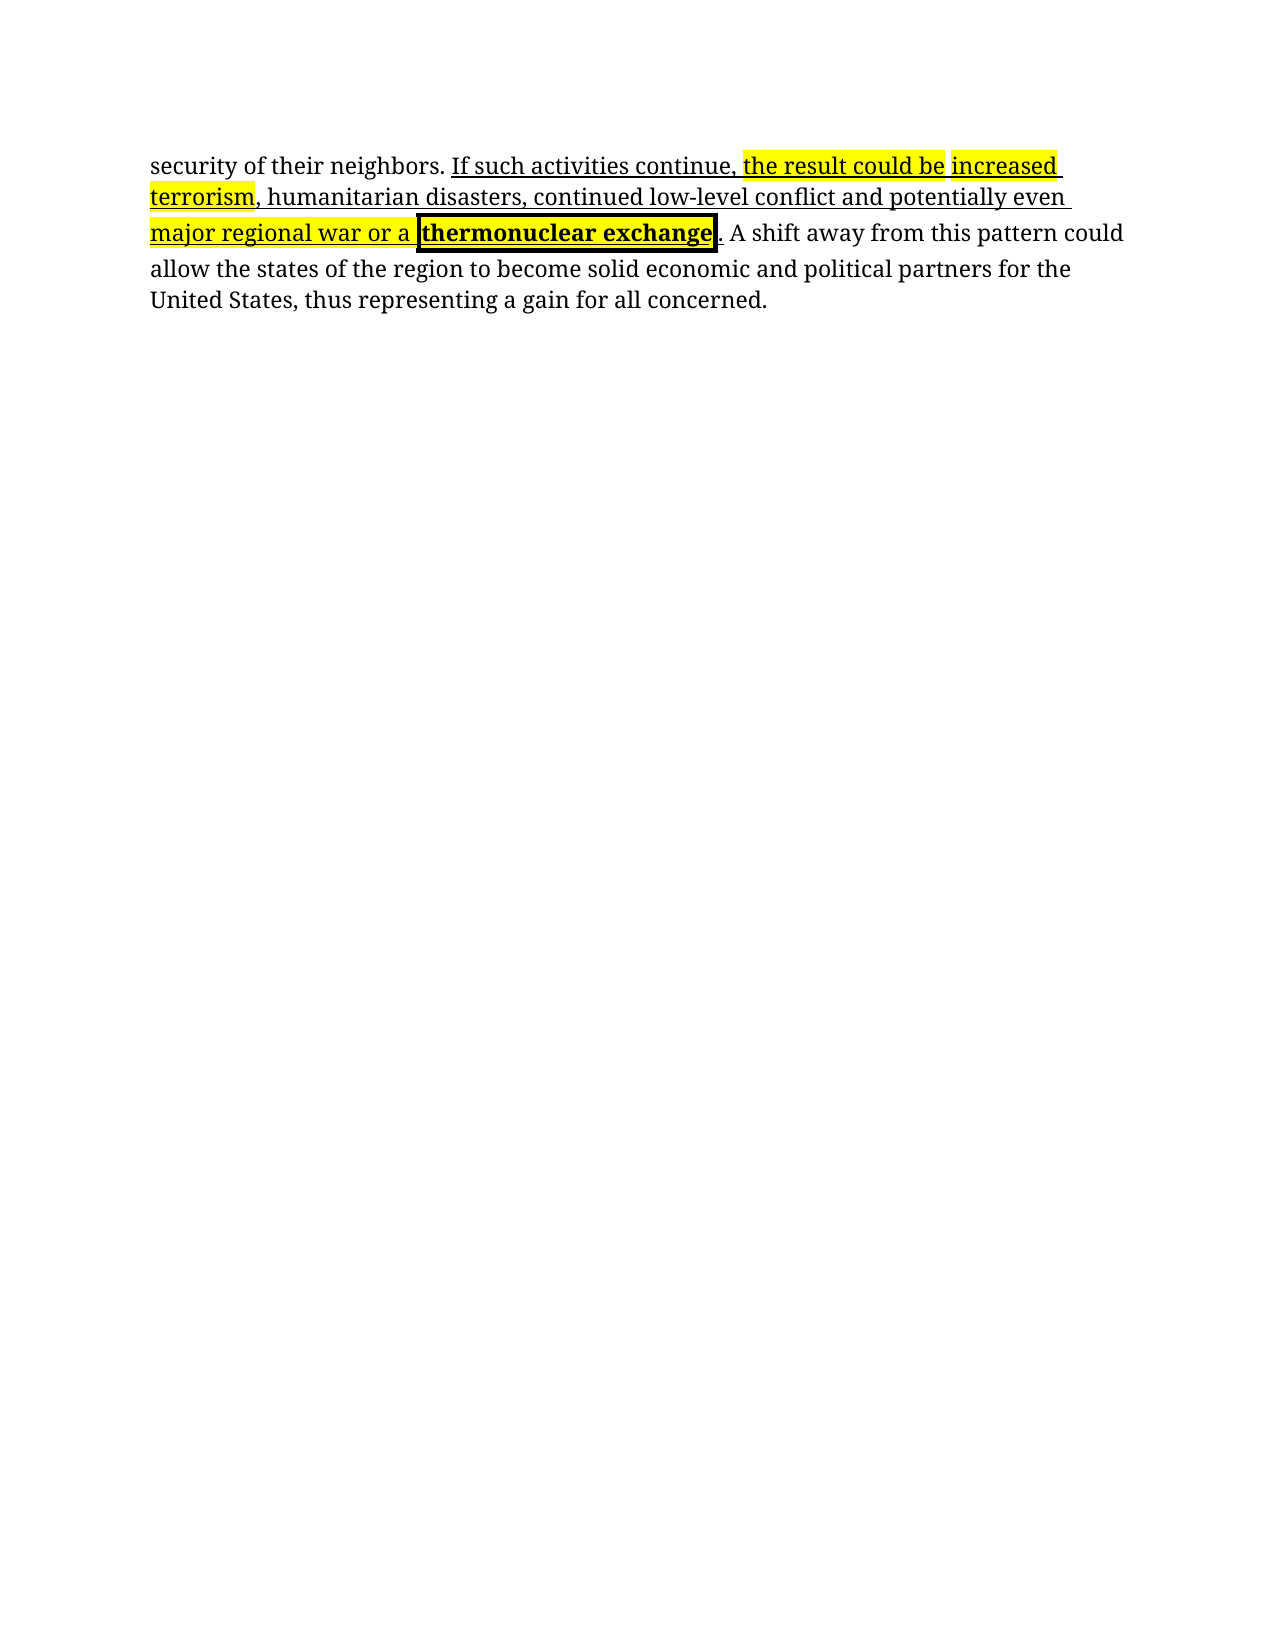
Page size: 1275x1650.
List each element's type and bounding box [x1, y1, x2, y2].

text [150, 150, 1125, 316]
